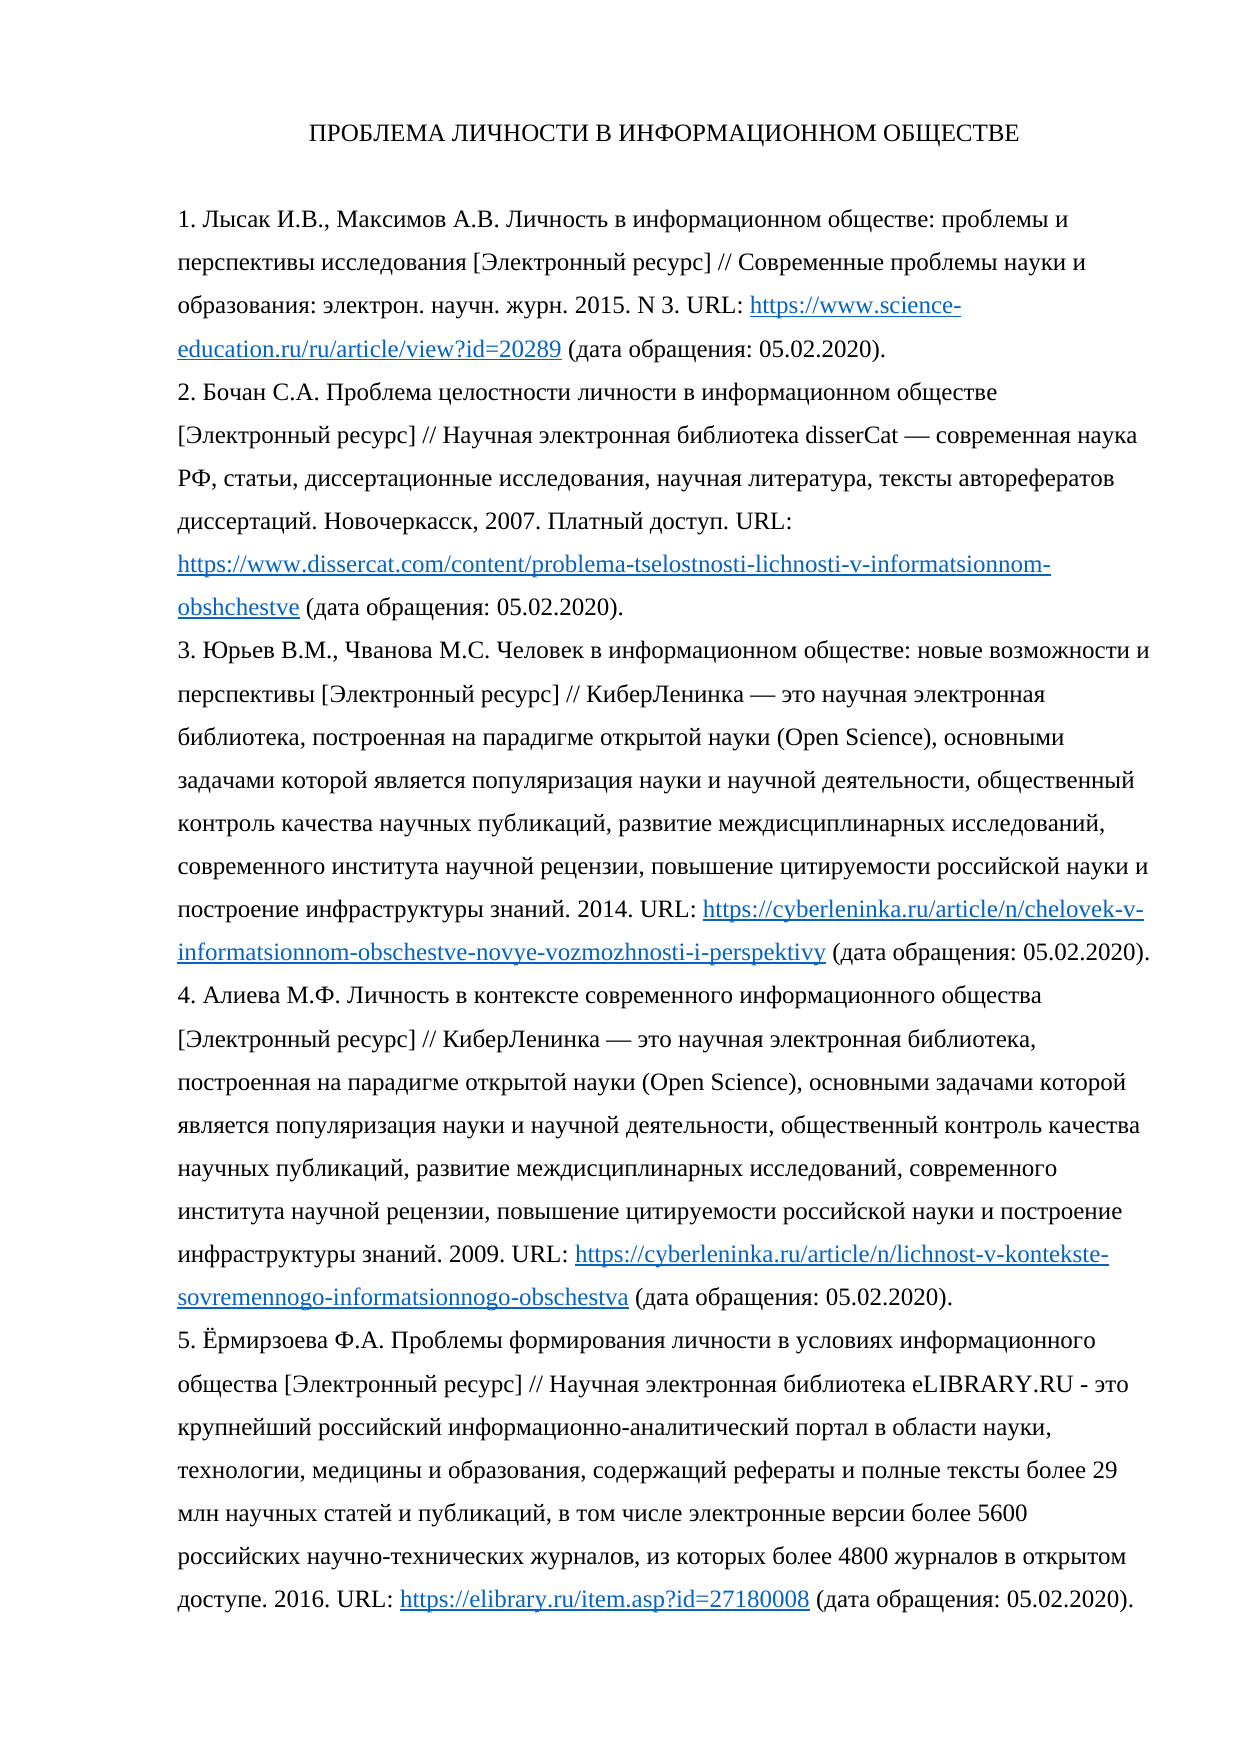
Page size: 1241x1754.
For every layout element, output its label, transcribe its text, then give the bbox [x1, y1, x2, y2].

text 1. Лысак И.В., Максимов А.В. Личность в информационном обществе: проблемы и перспективы исследования [Электронный ресурс] // Современные проблемы науки и образования: электрон. научн. журн. 2015. N 3. URL: https://www.science-education.ru/ru/article/view?id=20289 (дата обращения: 05.02.2020). [177, 204, 1152, 362]
text ПРОБЛЕМА ЛИЧНОСТИ В ИНФОРМАЦИОННОМ ОБЩЕСТВЕ [177, 118, 1152, 147]
text 3. Юрьев В.М., Чванова М.С. Человек в информационном обществе: новые возможности и перспективы [Электронный ресурс] // КиберЛенинка — это научная электронная библиотека, построенная на парадигме открытой науки (Open Science), основными задачами которой является популяризация науки и научной деятельности, общественный контроль качества научных публикаций, развитие междисциплинарных исследований, современного института научной рецензии, повышение цитируемости российской науки и построение инфраструктуры знаний. 2014. URL: https://cyberleninka.ru/article/n/chelovek-v-informatsionnom-obschestve-novye-vozmozhnosti-i-perspektivy (дата обращения: 05.02.2020). [177, 636, 1152, 966]
text 5. Ёрмирзоева Ф.А. Проблемы формирования личности в условиях информационного общества [Электронный ресурс] // Научная электронная библиотека eLIBRARY.RU - это крупнейший российский информационно-аналитический портал в области науки, технологии, медицины и образования, содержащий рефераты и полные тексты более 29 млн научных статей и публикаций, в том числе электронные версии более 5600 российских научно-технических журналов, из которых более 4800 журналов в открытом доступе. 2016. URL: https://elibrary.ru/item.asp?id=27180008 (дата обращения: 05.02.2020). [177, 1326, 1152, 1613]
text 2. Бочан С.А. Проблема целостности личности в информационном обществе [Электронный ресурс] // Научная электронная библиотека disserCat — современная наука РФ, статьи, диссертационные исследования, научная литература, тексты авторефератов диссертаций. Новочеркасск, 2007. Платный доступ. URL: https://www.dissercat.com/content/problema-tselostnosti-lichnosti-v-informatsionnom-obshchestve (дата обращения: 05.02.2020). [177, 377, 1152, 621]
text 4. Алиева М.Ф. Личность в контексте современного информационного общества [Электронный ресурс] // КиберЛенинка — это научная электронная библиотека, построенная на парадигме открытой науки (Open Science), основными задачами которой является популяризация науки и научной деятельности, общественный контроль качества научных публикаций, развитие междисциплинарных исследований, современного института научной рецензии, повышение цитируемости российской науки и построение инфраструктуры знаний. 2009. URL: https://cyberleninka.ru/article/n/lichnost-v-kontekste-sovremennogo-informatsionnogo-obschestva (дата обращения: 05.02.2020). [177, 981, 1152, 1311]
